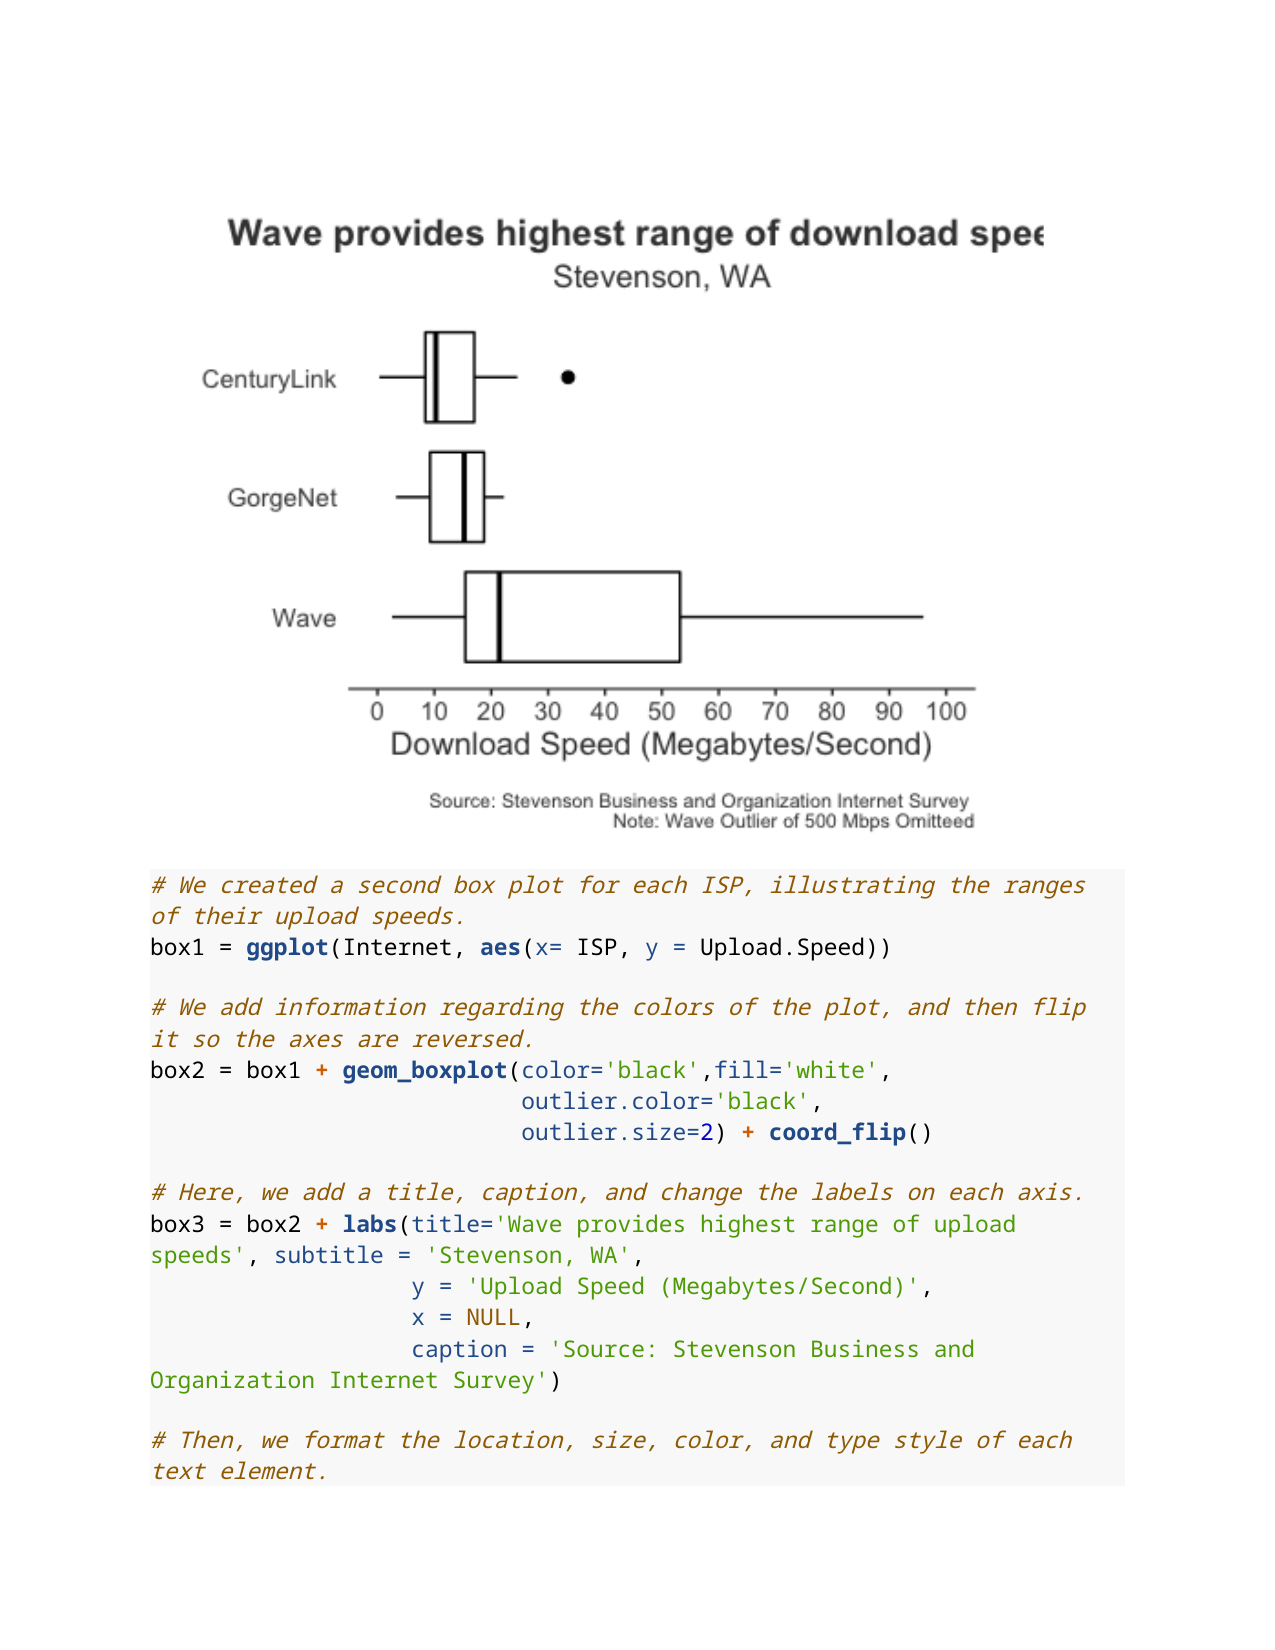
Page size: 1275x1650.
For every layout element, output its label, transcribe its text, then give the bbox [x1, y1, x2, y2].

picture [168, 150, 1044, 850]
